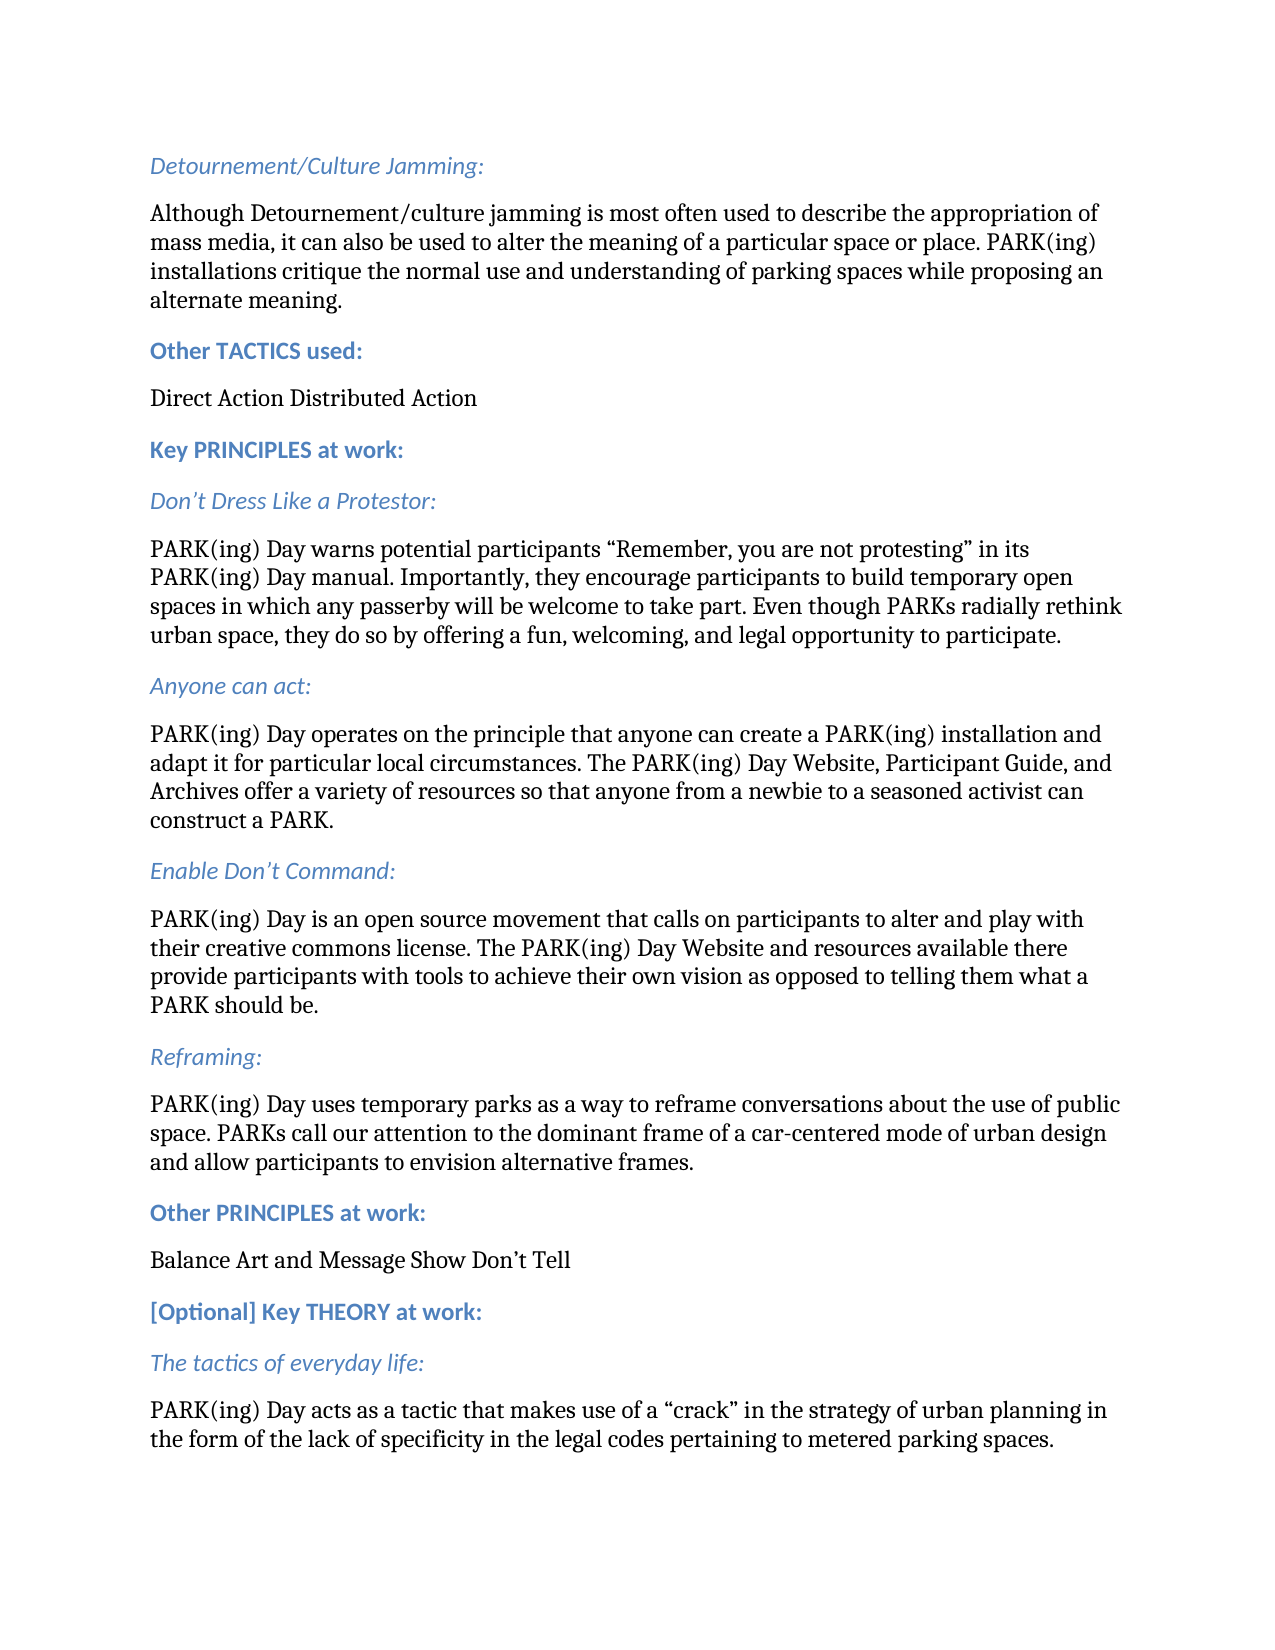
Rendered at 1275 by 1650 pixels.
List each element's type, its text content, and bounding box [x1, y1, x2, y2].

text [150, 1396, 1125, 1454]
text PARK(ing) Day uses temporary parks as a way to reframe conversations about the use of public space. PARKs call our attention to the dominant frame of a car-centered mode of urban design and allow participants to envision alternative frames. [150, 1090, 1125, 1176]
subtitle Detournement/Culture Jamming: [150, 150, 1125, 181]
text PARK(ing) Day is an open source movement that calls on participants to alter and play with their creative commons license. The PARK(ing) Day Website and resources available there provide participants with tools to achieve their own vision as opposed to telling them what a PARK should be. [150, 905, 1125, 1020]
text PARK(ing) Day operates on the principle that anyone can create a PARK(ing) installation and adapt it for particular local circumstances. The PARK(ing) Day Website, Participant Guide, and Archives offer a variety of resources so that anyone from a newbie to a seasoned activist can construct a PARK. [150, 720, 1125, 835]
text Although Detournement/culture jamming is most often used to describe the appropriation of mass media, it can also be used to alter the meaning of a particular space or place. PARK(ing) installations critique the normal use and understanding of parking spaces while proposing an alternate meaning. [150, 199, 1125, 314]
text Balance Art and Message Show Don’t Tell [150, 1246, 1125, 1275]
subtitle Anyone can act: [150, 670, 1125, 701]
subtitle The tactics of everyday life: [150, 1347, 1125, 1378]
subtitle Key PRINCIPLES at work: [150, 434, 1125, 464]
text PARK(ing) Day warns potential participants “Remember, you are not protesting” in its PARK(ing) Day manual. Importantly, they encourage participants to build temporary open spaces in which any passerby will be welcome to take part. Even though PARKs radially rethink urban space, they do so by offering a fun, welcoming, and legal opportunity to participate. [150, 534, 1125, 649]
subtitle [Optional] Key THEORY at work: [150, 1296, 1125, 1326]
subtitle Other PRINCIPLES at work: [150, 1197, 1125, 1227]
subtitle Reframing: [150, 1041, 1125, 1071]
subtitle Don’t Dress Like a Protestor: [150, 485, 1125, 516]
text Direct Action Distributed Action [150, 384, 1125, 413]
subtitle Other TACTICS used: [150, 335, 1125, 366]
subtitle Enable Don’t Command: [150, 856, 1125, 886]
